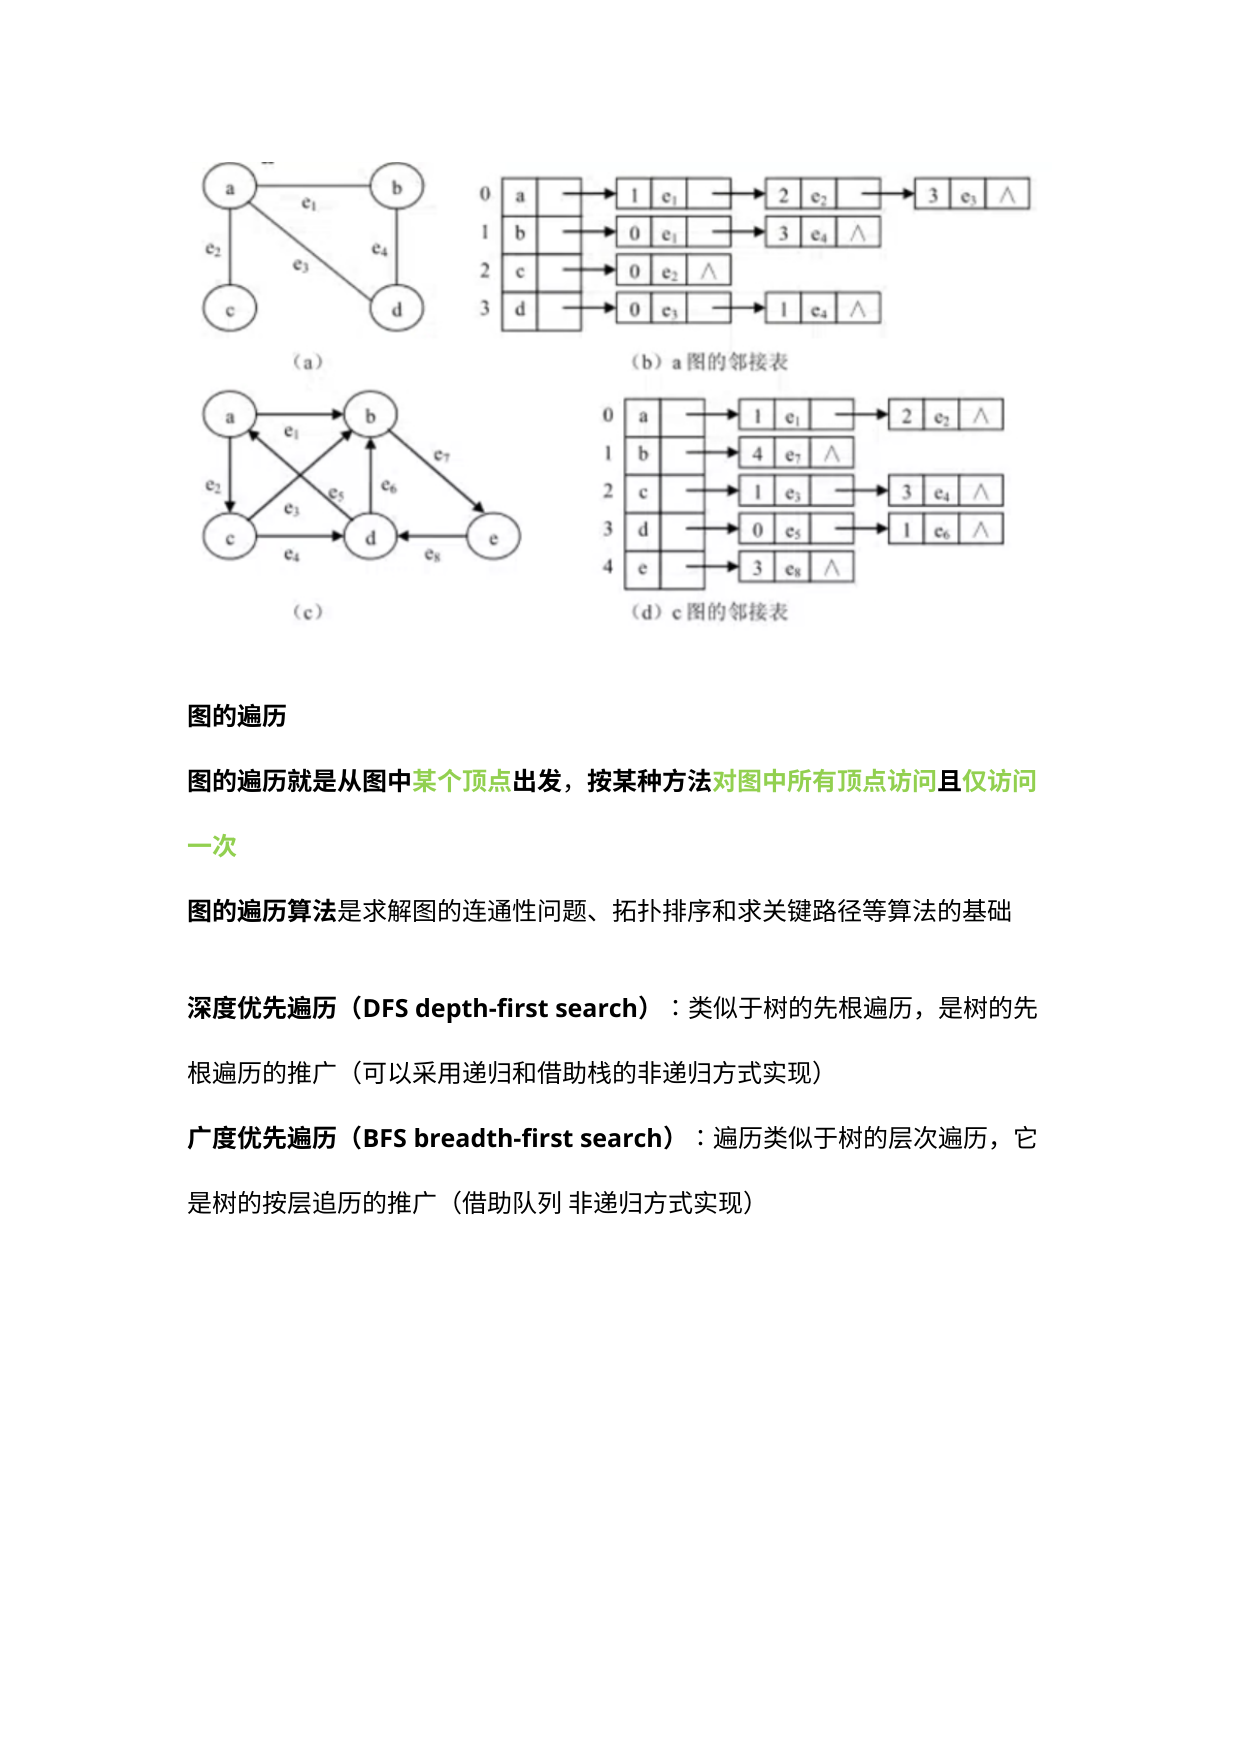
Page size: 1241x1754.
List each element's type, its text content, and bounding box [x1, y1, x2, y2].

picture [187, 162, 1052, 631]
text 广度优先遍历（BFS breadth-first search）∶遍历类似于树的层次遍历，它是树的按层追历的推广（借助队列 非递归方式实现） [187, 1104, 1053, 1234]
text 图的遍历就是从图中某个顶点出发，按某种方法对图中所有顶点访问且仅访问一次 [187, 747, 1053, 877]
text 图的遍历 [187, 682, 1053, 747]
text 图的遍历算法是求解图的连通性问题、拓扑排序和求关键路径等算法的基础 [187, 877, 1053, 942]
text 深度优先遍历（DFS depth-first search）∶类似于树的先根遍历，是树的先根遍历的推广（可以采用递归和借助栈的非递归方式实现） [187, 974, 1053, 1104]
